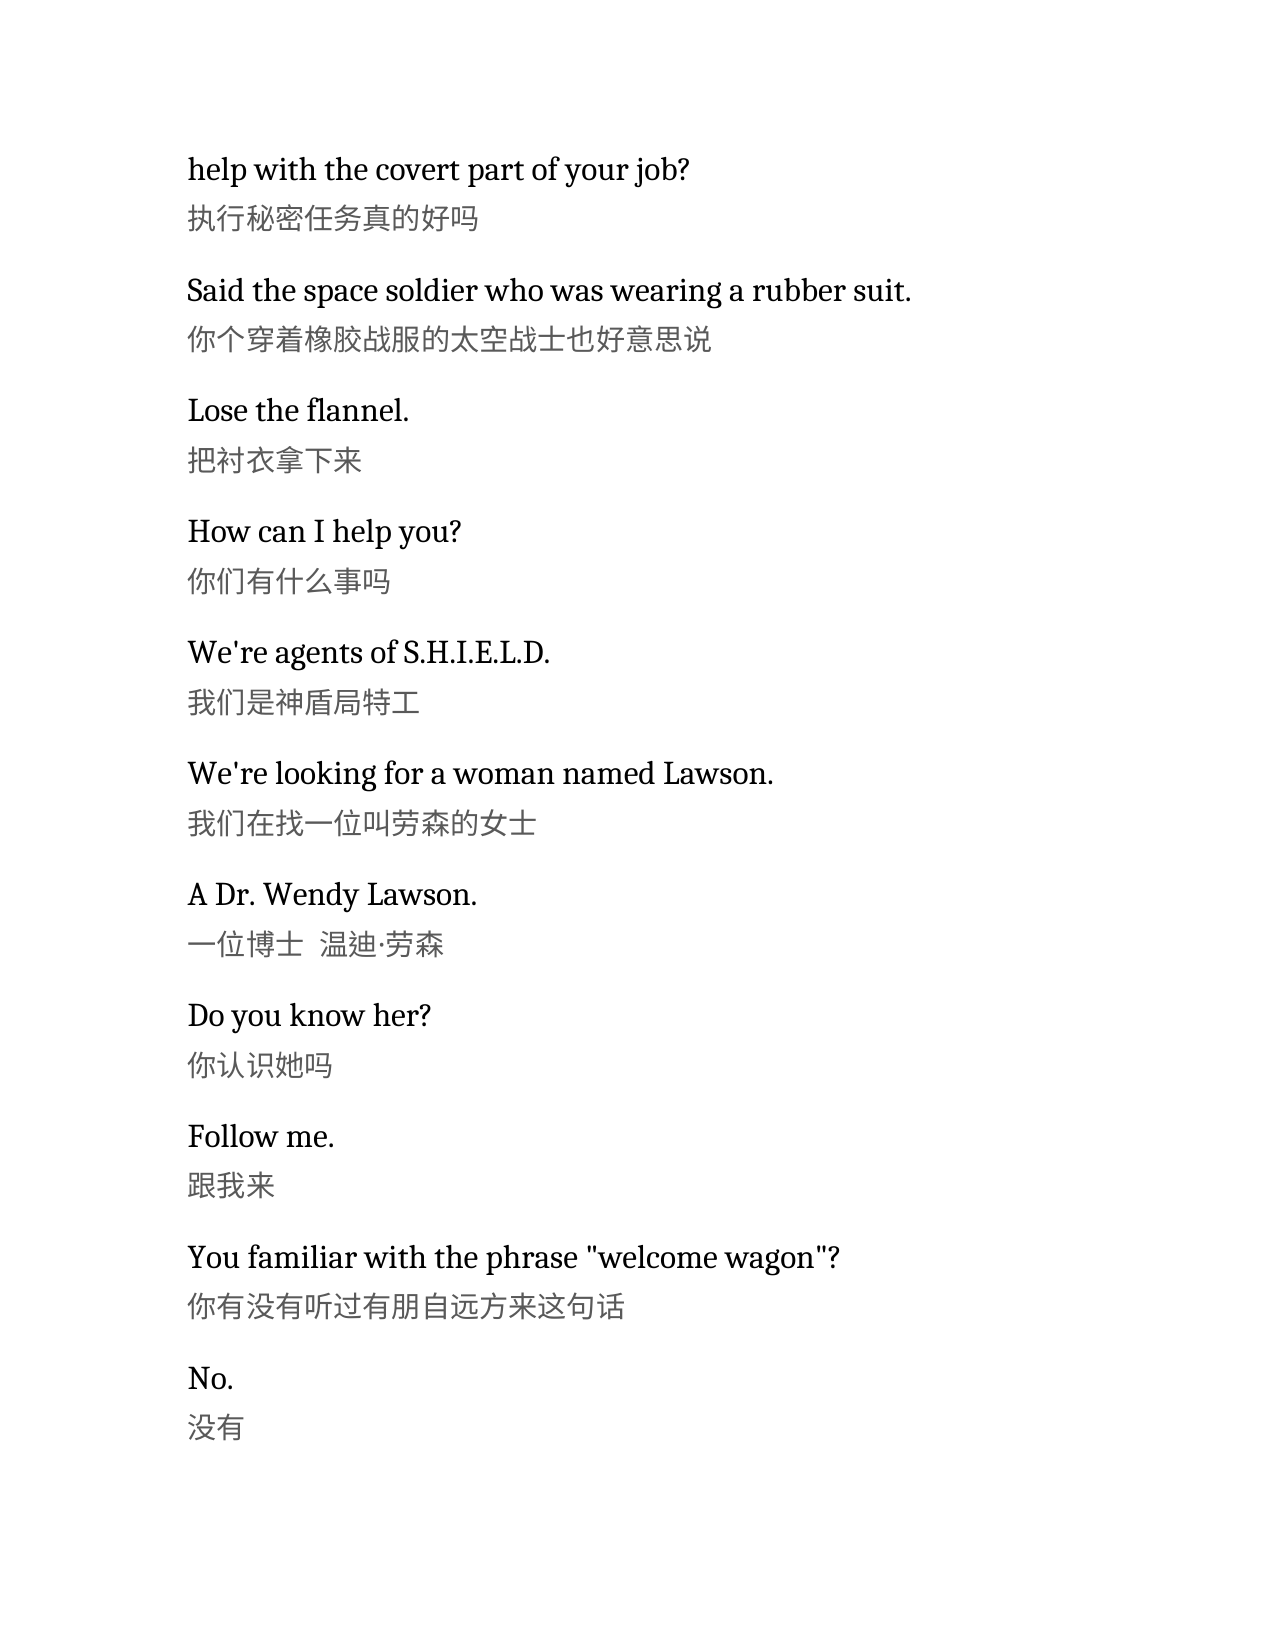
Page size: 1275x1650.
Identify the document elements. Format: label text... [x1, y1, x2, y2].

text help with the covert part of your job? [187, 150, 1087, 188]
text Said the space soldier who was wearing a rubber suit. [187, 271, 1087, 309]
text A Dr. Wendy Lawson. [187, 876, 1087, 914]
text Follow me. [187, 1117, 1087, 1156]
text 把衬衣拿下来 [187, 440, 1087, 480]
text 你认识她吗 [187, 1045, 1087, 1084]
text 跟我来 [187, 1166, 1087, 1205]
text We're agents of S.H.I.E.L.D. [187, 634, 1087, 672]
text 一位博士 温迪·劳森 [187, 924, 1087, 963]
text We're looking for a woman named Lawson. [187, 755, 1087, 793]
text How can I help you? [187, 513, 1087, 551]
text Lose the flannel. [187, 392, 1087, 430]
text You familiar with the phrase "welcome wagon"? [187, 1238, 1087, 1277]
text 你个穿着橡胶战服的太空战士也好意思说 [187, 319, 1087, 359]
text 没有 [187, 1408, 1087, 1447]
text 你们有什么事吗 [187, 561, 1087, 601]
text No. [187, 1359, 1087, 1398]
text 执行秘密任务真的好吗 [187, 198, 1087, 238]
text 你有没有听过有朋自远方来这句话 [187, 1287, 1087, 1326]
text 我们在找一位叫劳森的女士 [187, 803, 1087, 843]
text 我们是神盾局特工 [187, 682, 1087, 722]
text Do you know her? [187, 997, 1087, 1035]
